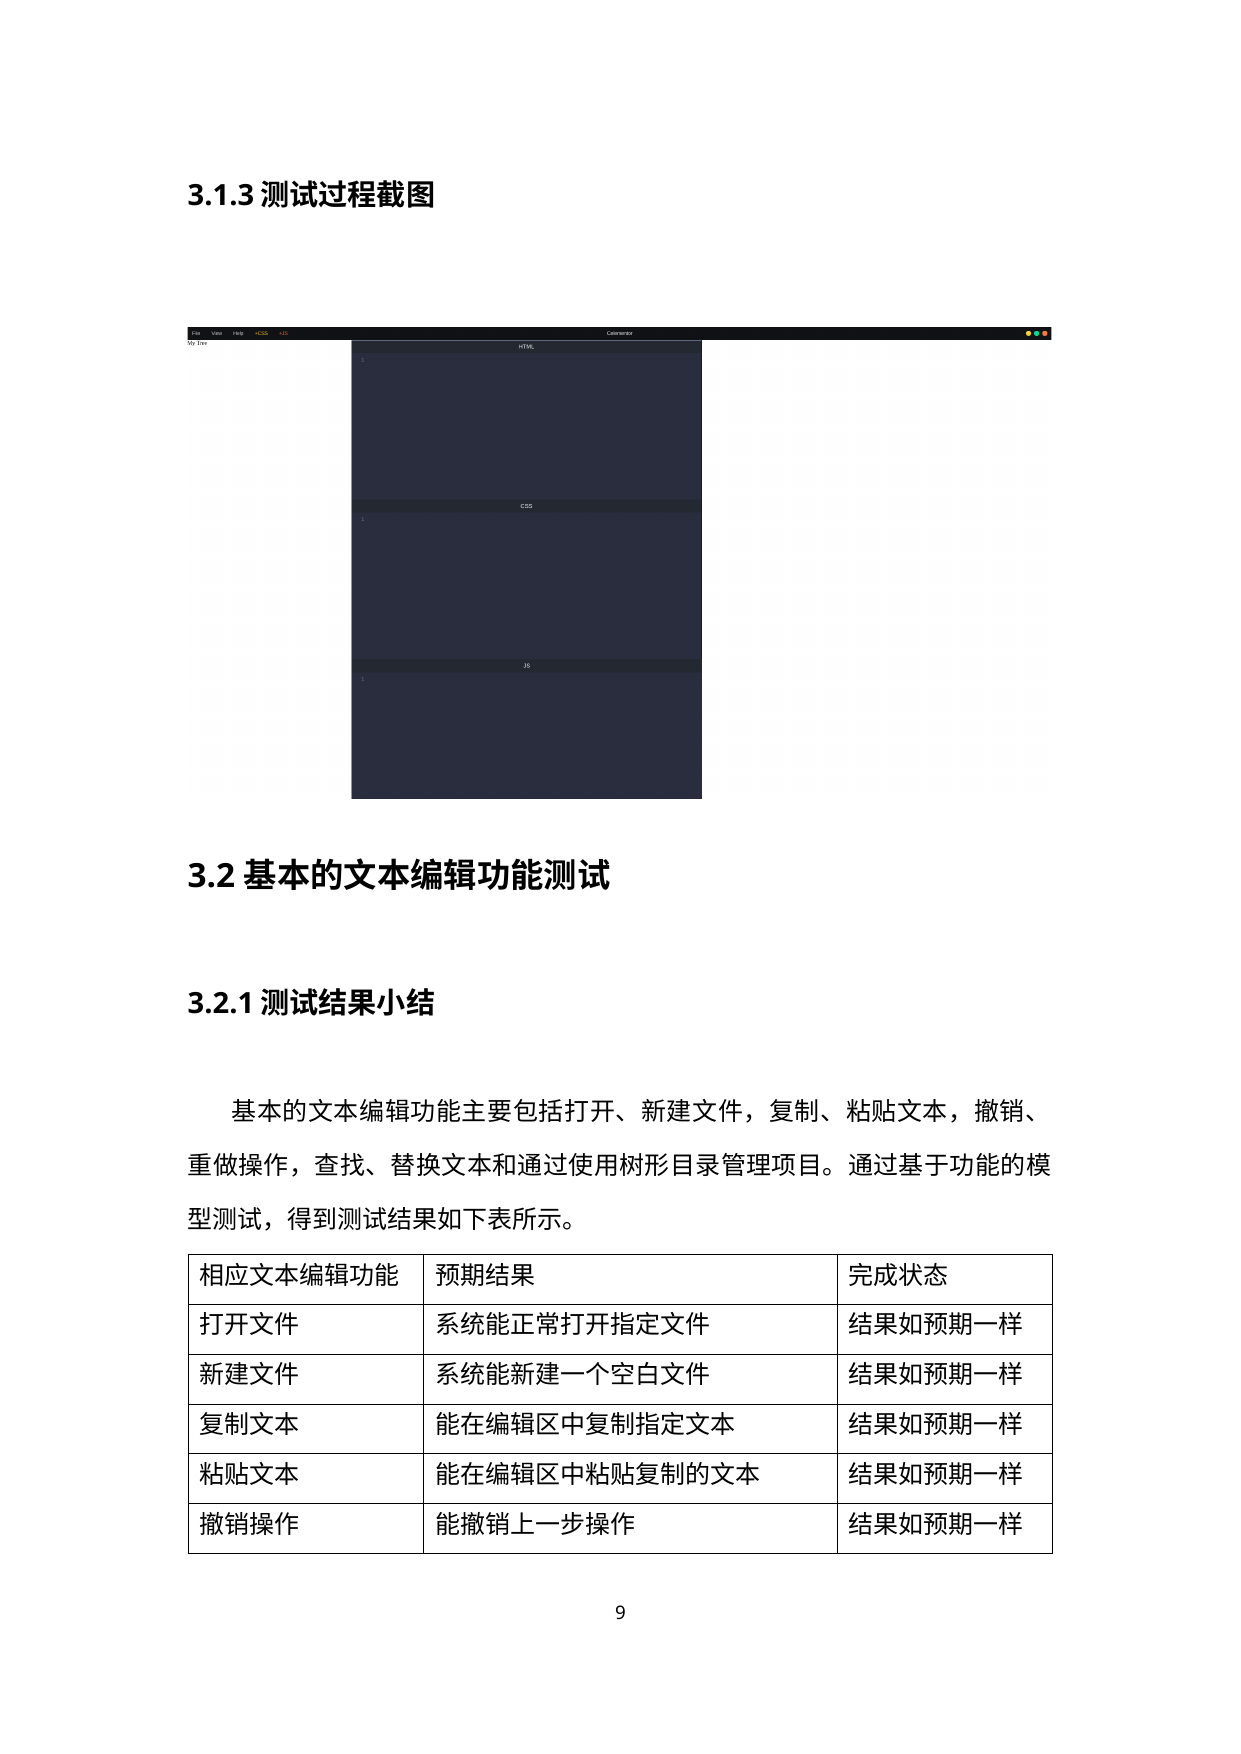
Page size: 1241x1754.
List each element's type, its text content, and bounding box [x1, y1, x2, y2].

table_cell 粘贴文本 [189, 1454, 423, 1503]
text 基本的文本编辑功能主要包括打开、新建文件，复制、粘贴文本，撤销、重做操作，查找、替换文本和通过使用树形目录管理项目。通过基于功能的模型测试，得到测试结果如下表所示。 [187, 1091, 1053, 1236]
table_cell 能在编辑区中粘贴复制的文本 [424, 1454, 837, 1503]
subtitle 3.1.3测试过程截图 [187, 160, 1053, 225]
table_cell 系统能新建一个空白文件 [424, 1355, 837, 1403]
table_cell 撤销操作 [189, 1504, 423, 1553]
table_header 预期结果 [424, 1255, 837, 1304]
table_cell 打开文件 [189, 1305, 423, 1354]
table_cell 结果如预期一样 [838, 1504, 1052, 1553]
table_cell 能撤销上一步操作 [424, 1504, 837, 1553]
subtitle 3.2 基本的文本编辑功能测试 [187, 841, 1053, 906]
picture [187, 327, 1052, 799]
table_cell 结果如预期一样 [838, 1305, 1052, 1354]
table_cell 结果如预期一样 [838, 1454, 1052, 1503]
table_cell 新建文件 [189, 1355, 423, 1403]
table_cell 结果如预期一样 [838, 1405, 1052, 1453]
table_header 相应文本编辑功能 [189, 1255, 423, 1304]
table_cell 系统能正常打开指定文件 [424, 1305, 837, 1354]
table_cell 复制文本 [189, 1405, 423, 1453]
table_header 完成状态 [838, 1255, 1052, 1304]
subtitle 3.2.1测试结果小结 [187, 968, 1053, 1033]
table_cell 能在编辑区中复制指定文本 [424, 1405, 837, 1453]
table_cell 结果如预期一样 [838, 1355, 1052, 1403]
